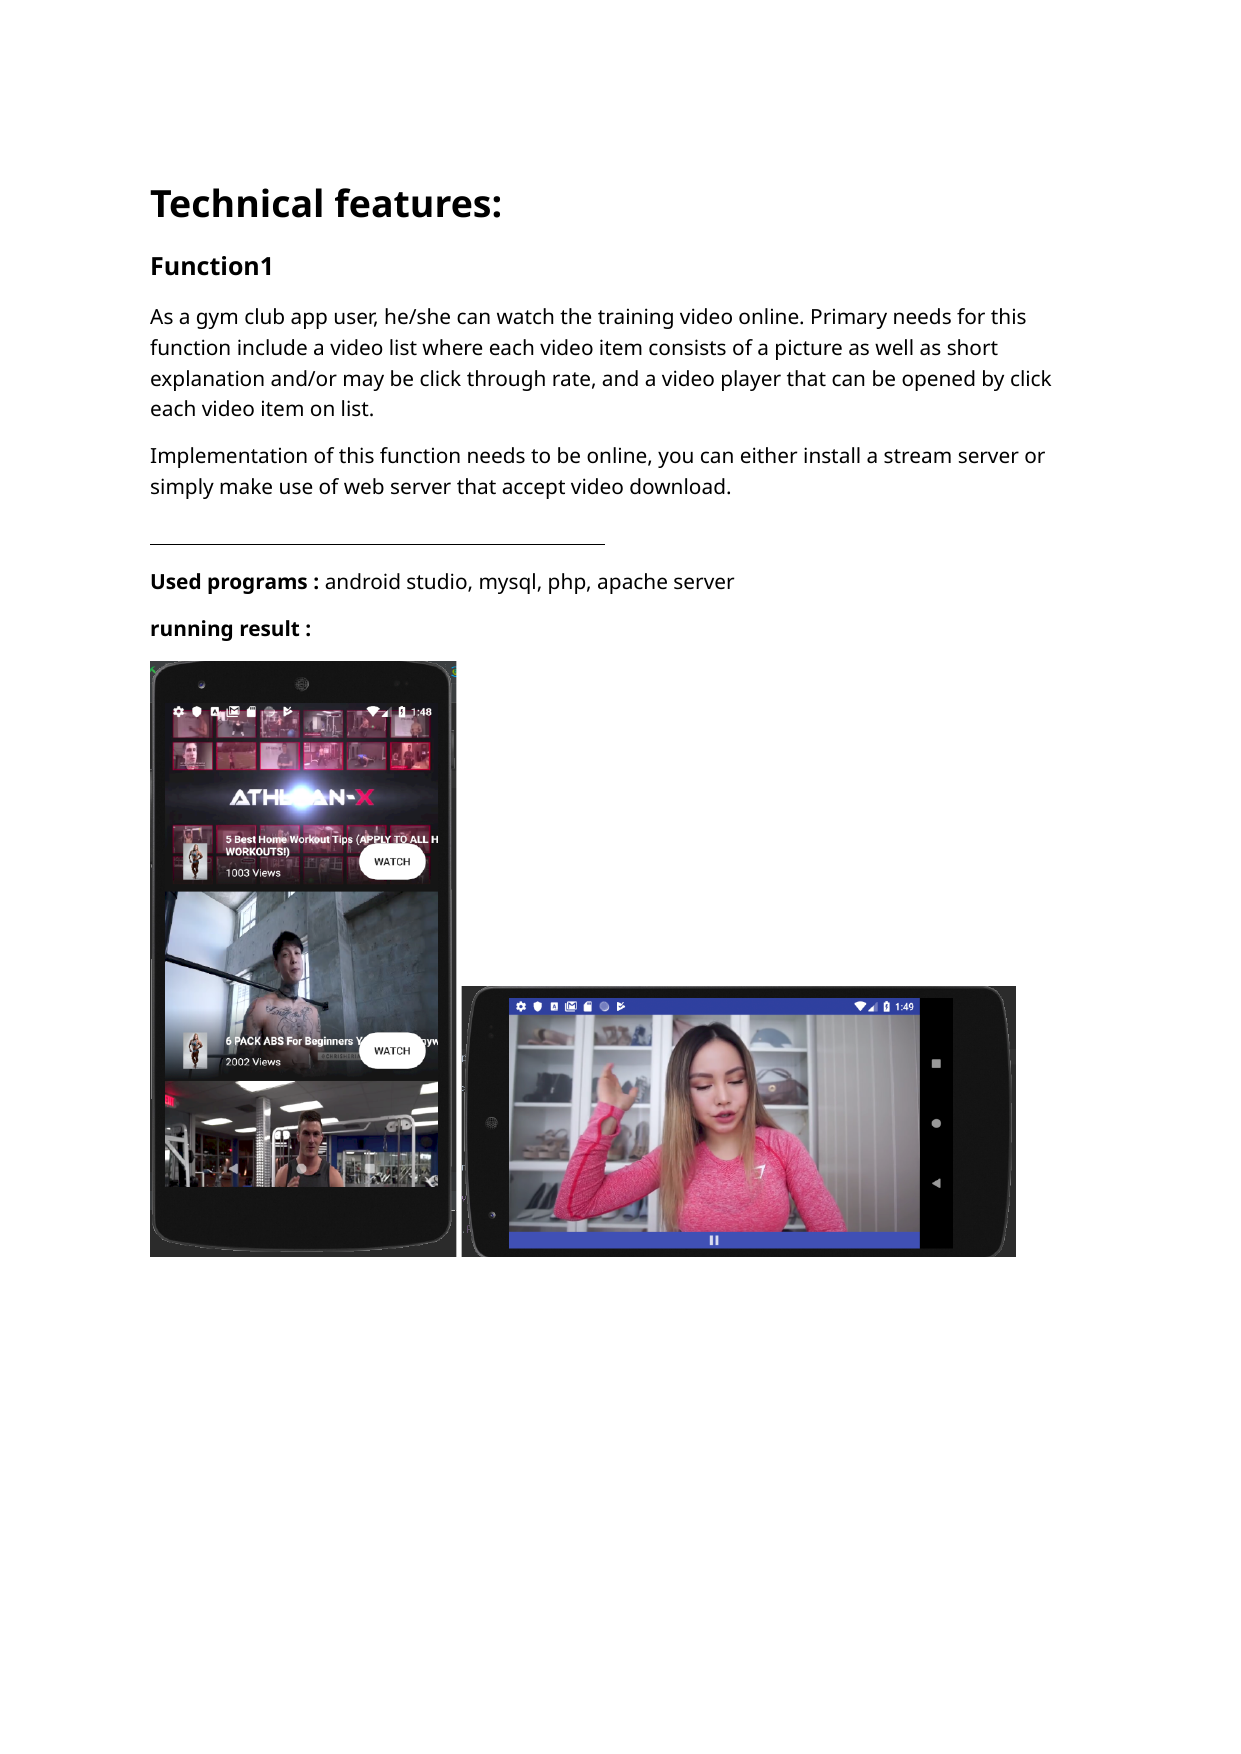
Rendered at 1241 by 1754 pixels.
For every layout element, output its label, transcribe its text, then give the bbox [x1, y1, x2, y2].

text running result : [150, 614, 1090, 642]
text Technical features: [150, 177, 1090, 228]
text Used programs : android studio, mysql, php, apache server [150, 567, 1090, 595]
picture [150, 661, 457, 1257]
picture [461, 986, 1016, 1257]
text As a gym club app user, he/she can watch the training video online. Primary needs for this function include a video list where each video item consists of a picture as well as short explanation and/or may be click through rate, and a video player that can be opened by click each video item on list. [150, 302, 1090, 423]
text Implementation of this function needs to be online, you can either install a stream server or simply make use of web server that accept video download. [150, 442, 1090, 501]
text Function1 [150, 249, 1090, 283]
